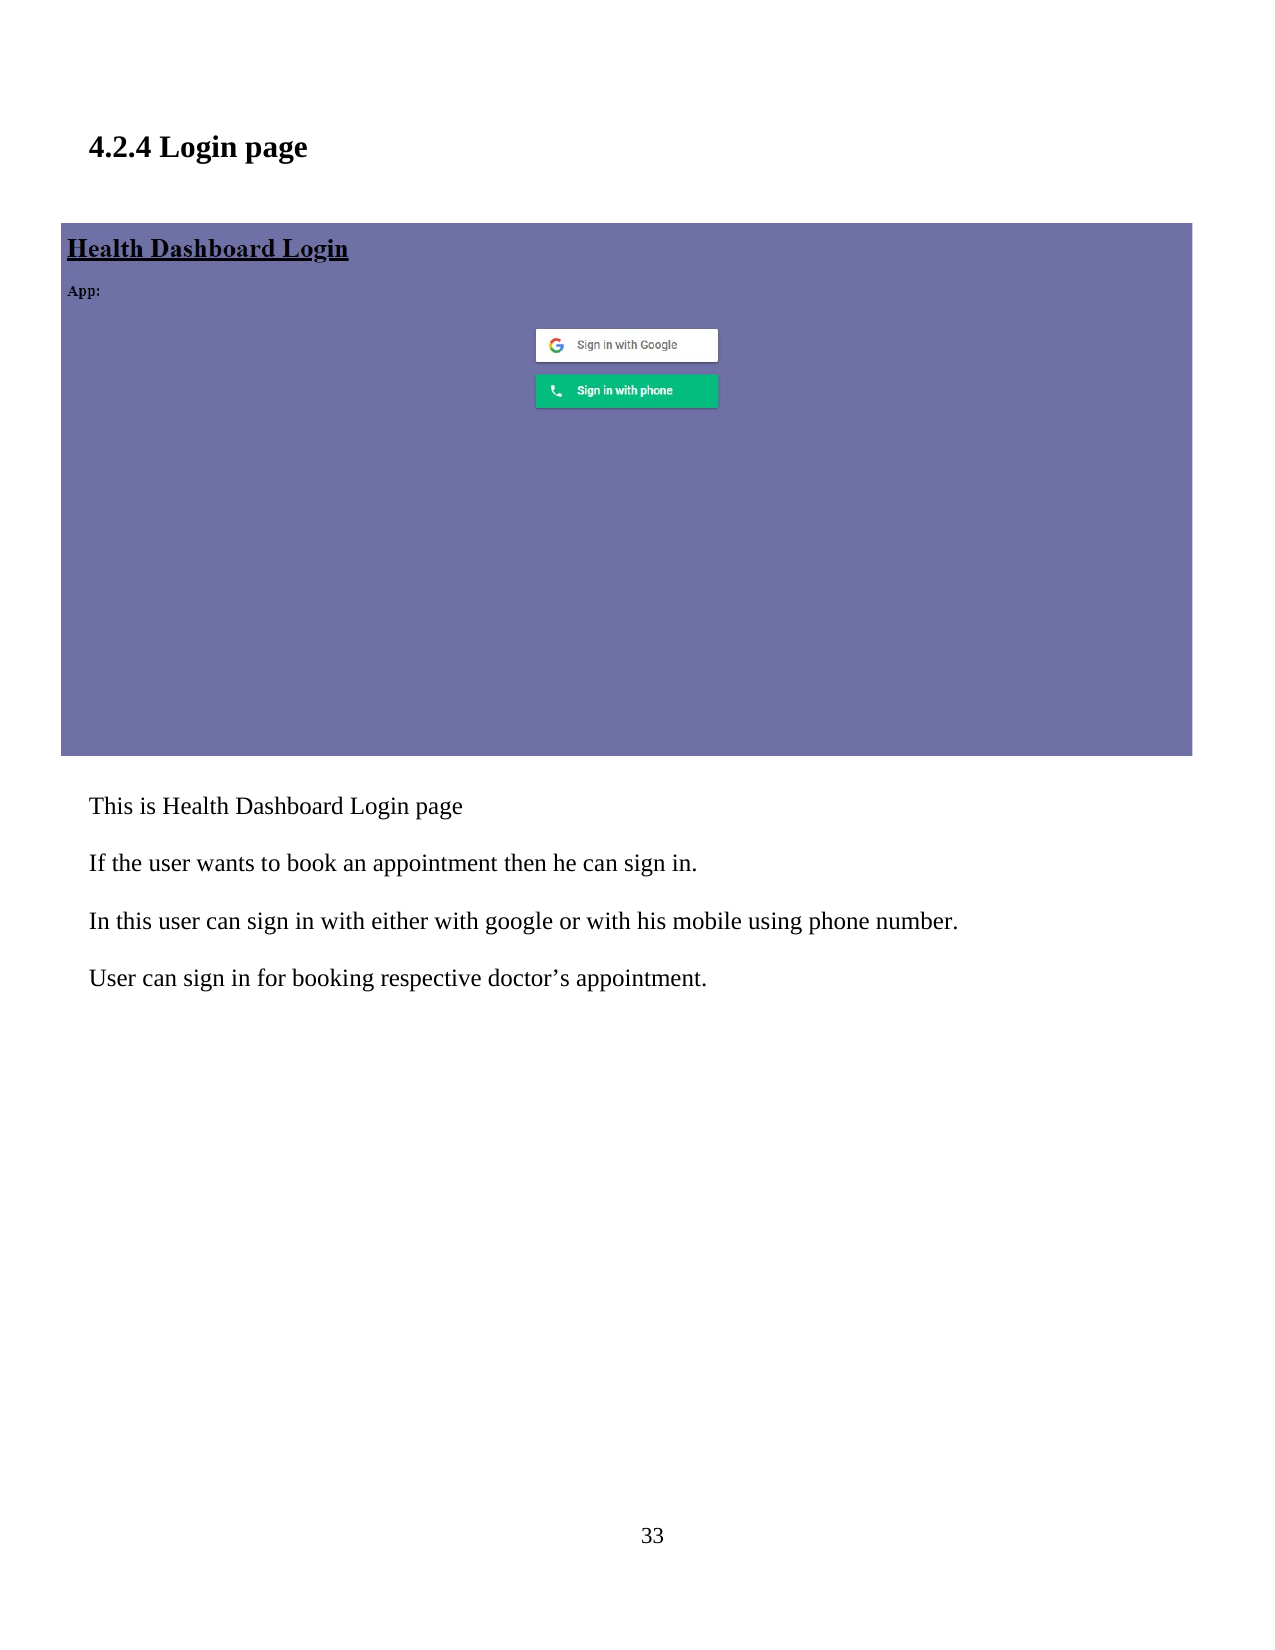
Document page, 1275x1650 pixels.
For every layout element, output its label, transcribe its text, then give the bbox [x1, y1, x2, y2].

picture [61, 223, 1193, 756]
subtitle Login page [89, 128, 1242, 164]
text If the user wants to book an appointment then he can sign in. [89, 848, 1242, 877]
text This is Health Dashboard Login page [89, 791, 1242, 819]
text In this user can sign in with either with google or with his mobile using phone number. User can sign in for booking respective doctor’s appointment. [89, 906, 1004, 992]
